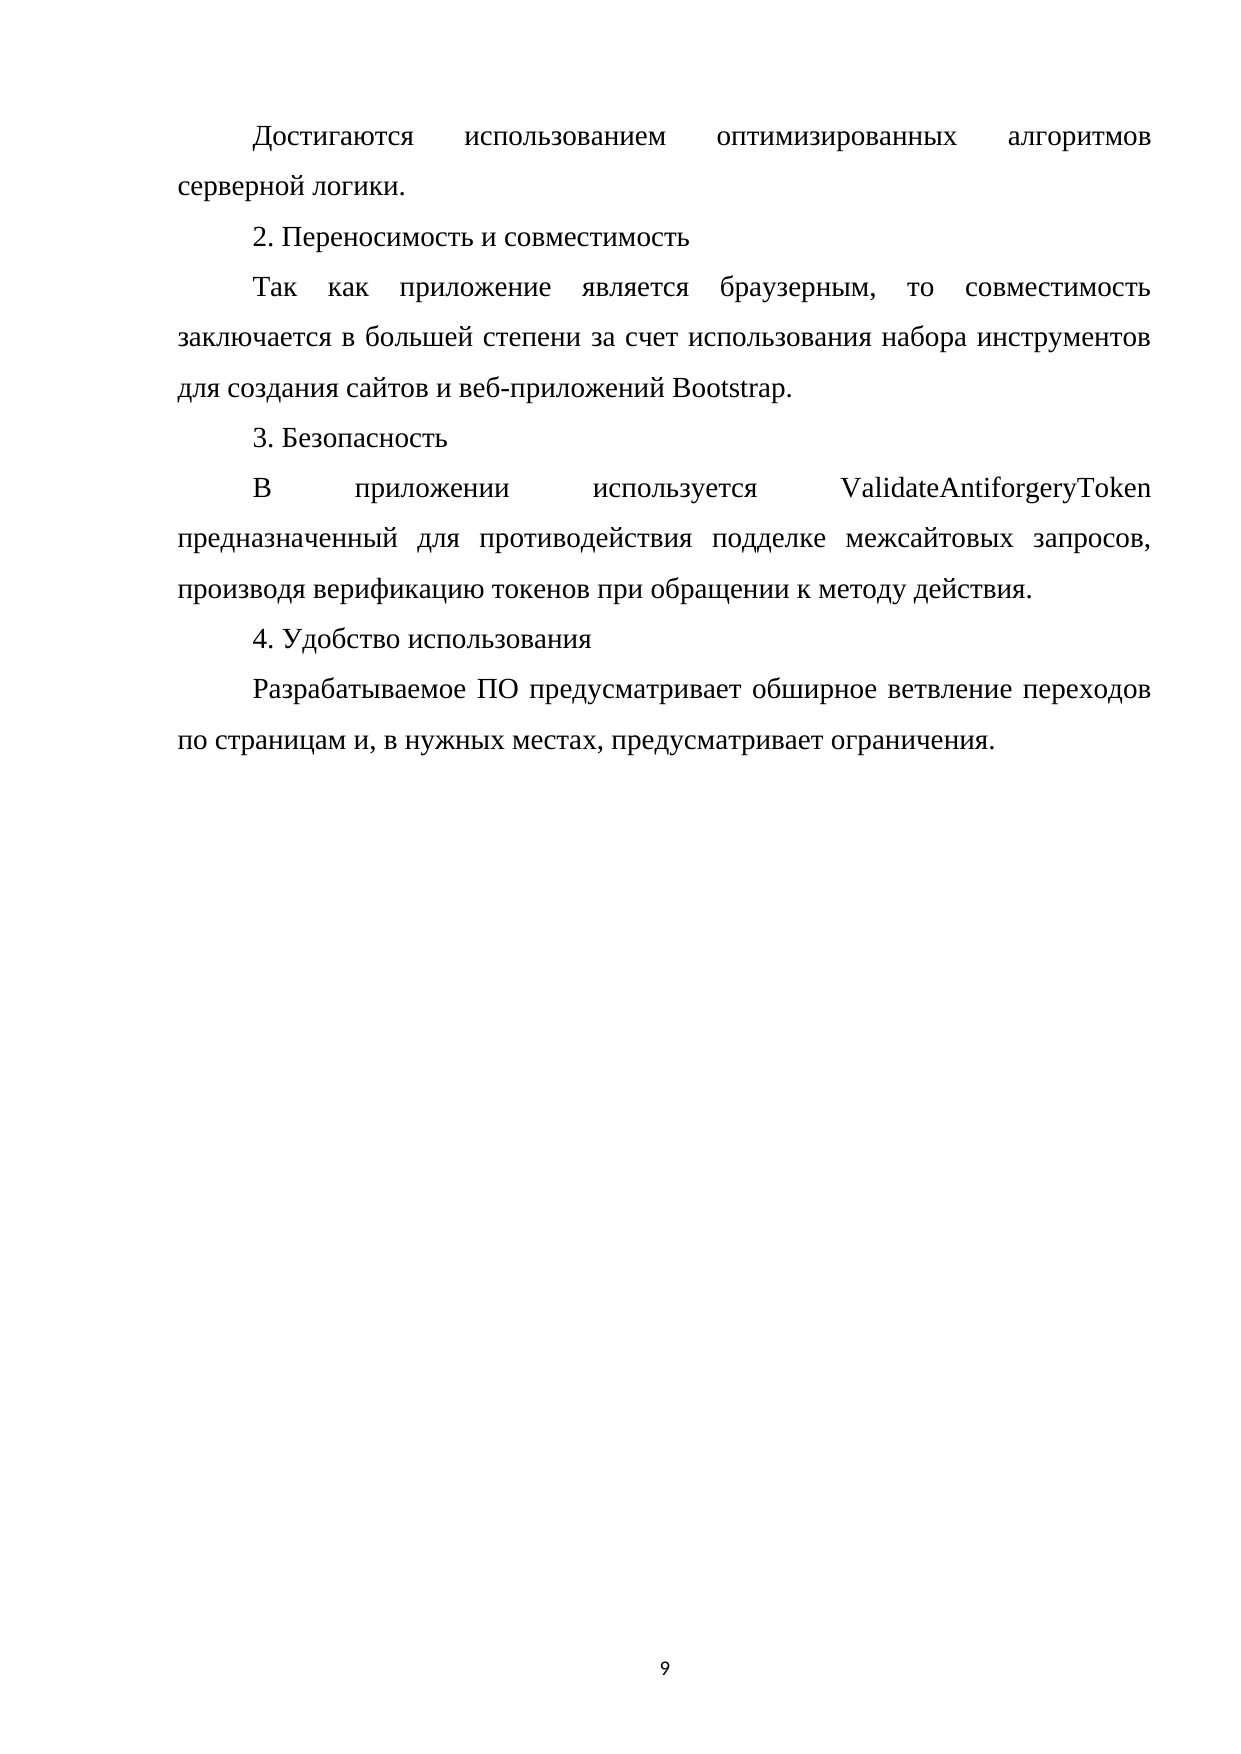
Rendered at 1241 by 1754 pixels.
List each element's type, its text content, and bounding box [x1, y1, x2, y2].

text 3. Безопасность [177, 420, 1152, 453]
text В приложении используется ValidateAntiforgeryToken предназначенный для противодействия подделке межсайтовых запросов, производя верификацию токенов при обращении к методу действия. [177, 470, 1152, 604]
text Разрабатываемое ПО предусматривает обширное ветвление переходов по страницам и, в нужных местах, предусматривает ограничения. [177, 672, 1152, 755]
text 2. Переносимость и совместимость [177, 219, 1152, 252]
text 4. Удобство использования [177, 621, 1152, 655]
text Так как приложение является браузерным, то совместимость заключается в большей степени за счет использования набора инструментов для создания сайтов и веб-приложений Bootstrap. [177, 269, 1152, 403]
text Достигаются использованием оптимизированных алгоритмов серверной логики. [177, 118, 1152, 202]
